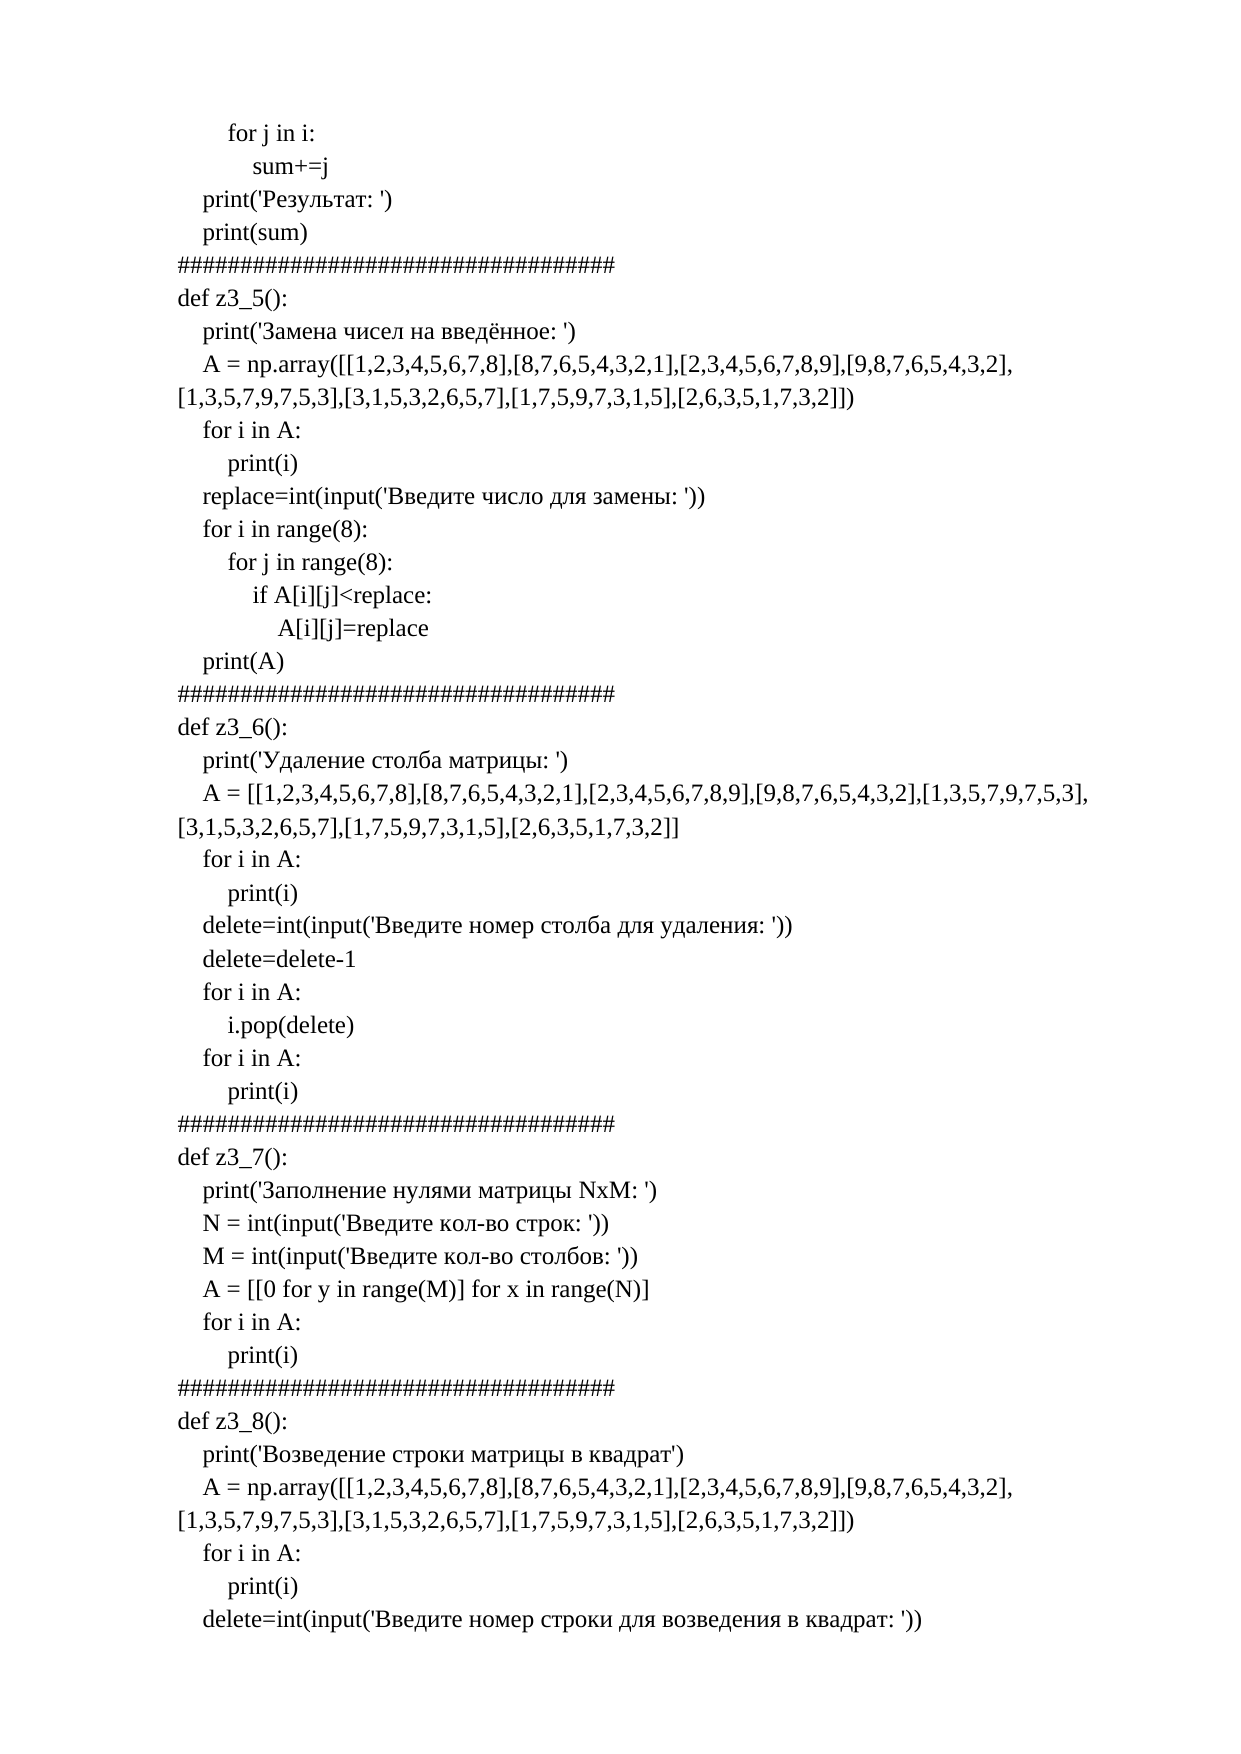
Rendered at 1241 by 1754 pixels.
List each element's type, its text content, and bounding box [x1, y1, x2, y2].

text ################################### [177, 1109, 1152, 1137]
text def z3_7(): [177, 1142, 1152, 1171]
text for j in range(8): [177, 547, 1152, 576]
text A = [[1,2,3,4,5,6,7,8],[8,7,6,5,4,3,2,1],[2,3,4,5,6,7,8,9],[9,8,7,6,5,4,3,2],[1,3,5,7,9,7,5,3],[3,1,5,3,2,6,5,7],[1,7,5,9,7,3,1,5],[2,6,3,5,1,7,3,2]] [177, 778, 1152, 840]
text def z3_6(): [177, 712, 1152, 741]
text print('Замена чисел на введённое: ') [177, 316, 1152, 345]
text print(A) [177, 646, 1152, 675]
text print(i) [177, 1571, 1152, 1600]
text print('Заполнение нулями матрицы NxM: ') [177, 1175, 1152, 1203]
text delete=int(input('Введите номер столба для удаления: ')) [177, 911, 1152, 939]
text replace=int(input('Введите число для замены: ')) [177, 481, 1152, 510]
text print('Возведение строки матрицы в квадрат') [177, 1439, 1152, 1468]
text for i in range(8): [177, 514, 1152, 543]
text ################################### [177, 250, 1152, 279]
text A[i][j]=replace [177, 613, 1152, 642]
text def z3_5(): [177, 283, 1152, 312]
text for i in A: [177, 844, 1152, 873]
text print(i) [177, 448, 1152, 477]
text for i in A: [177, 1043, 1152, 1071]
text print('Результат: ') [177, 184, 1152, 213]
text M = int(input('Введите кол-во столбов: ')) [177, 1241, 1152, 1269]
text print(i) [177, 1076, 1152, 1104]
text print(sum) [177, 217, 1152, 246]
text for i in A: [177, 1307, 1152, 1336]
text print('Удаление столба матрицы: ') [177, 746, 1152, 774]
text for i in A: [177, 415, 1152, 444]
text delete=delete-1 [177, 944, 1152, 972]
text def z3_8(): [177, 1406, 1152, 1435]
text for j in i: [177, 118, 1152, 147]
text if A[i][j]<replace: [177, 580, 1152, 609]
text i.pop(delete) [177, 1010, 1152, 1038]
text delete=int(input('Введите номер строки для возведения в квадрат: ')) [177, 1604, 1152, 1633]
text ################################### [177, 1373, 1152, 1402]
text A = [[0 for y in range(M)] for x in range(N)] [177, 1274, 1152, 1303]
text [177, 349, 1152, 411]
text print(i) [177, 1340, 1152, 1369]
text N = int(input('Введите кол-во строк: ')) [177, 1208, 1152, 1237]
text for i in A: [177, 1538, 1152, 1567]
text ################################### [177, 679, 1152, 708]
text sum+=j [177, 151, 1152, 180]
text print(i) [177, 878, 1152, 906]
text for i in A: [177, 977, 1152, 1005]
